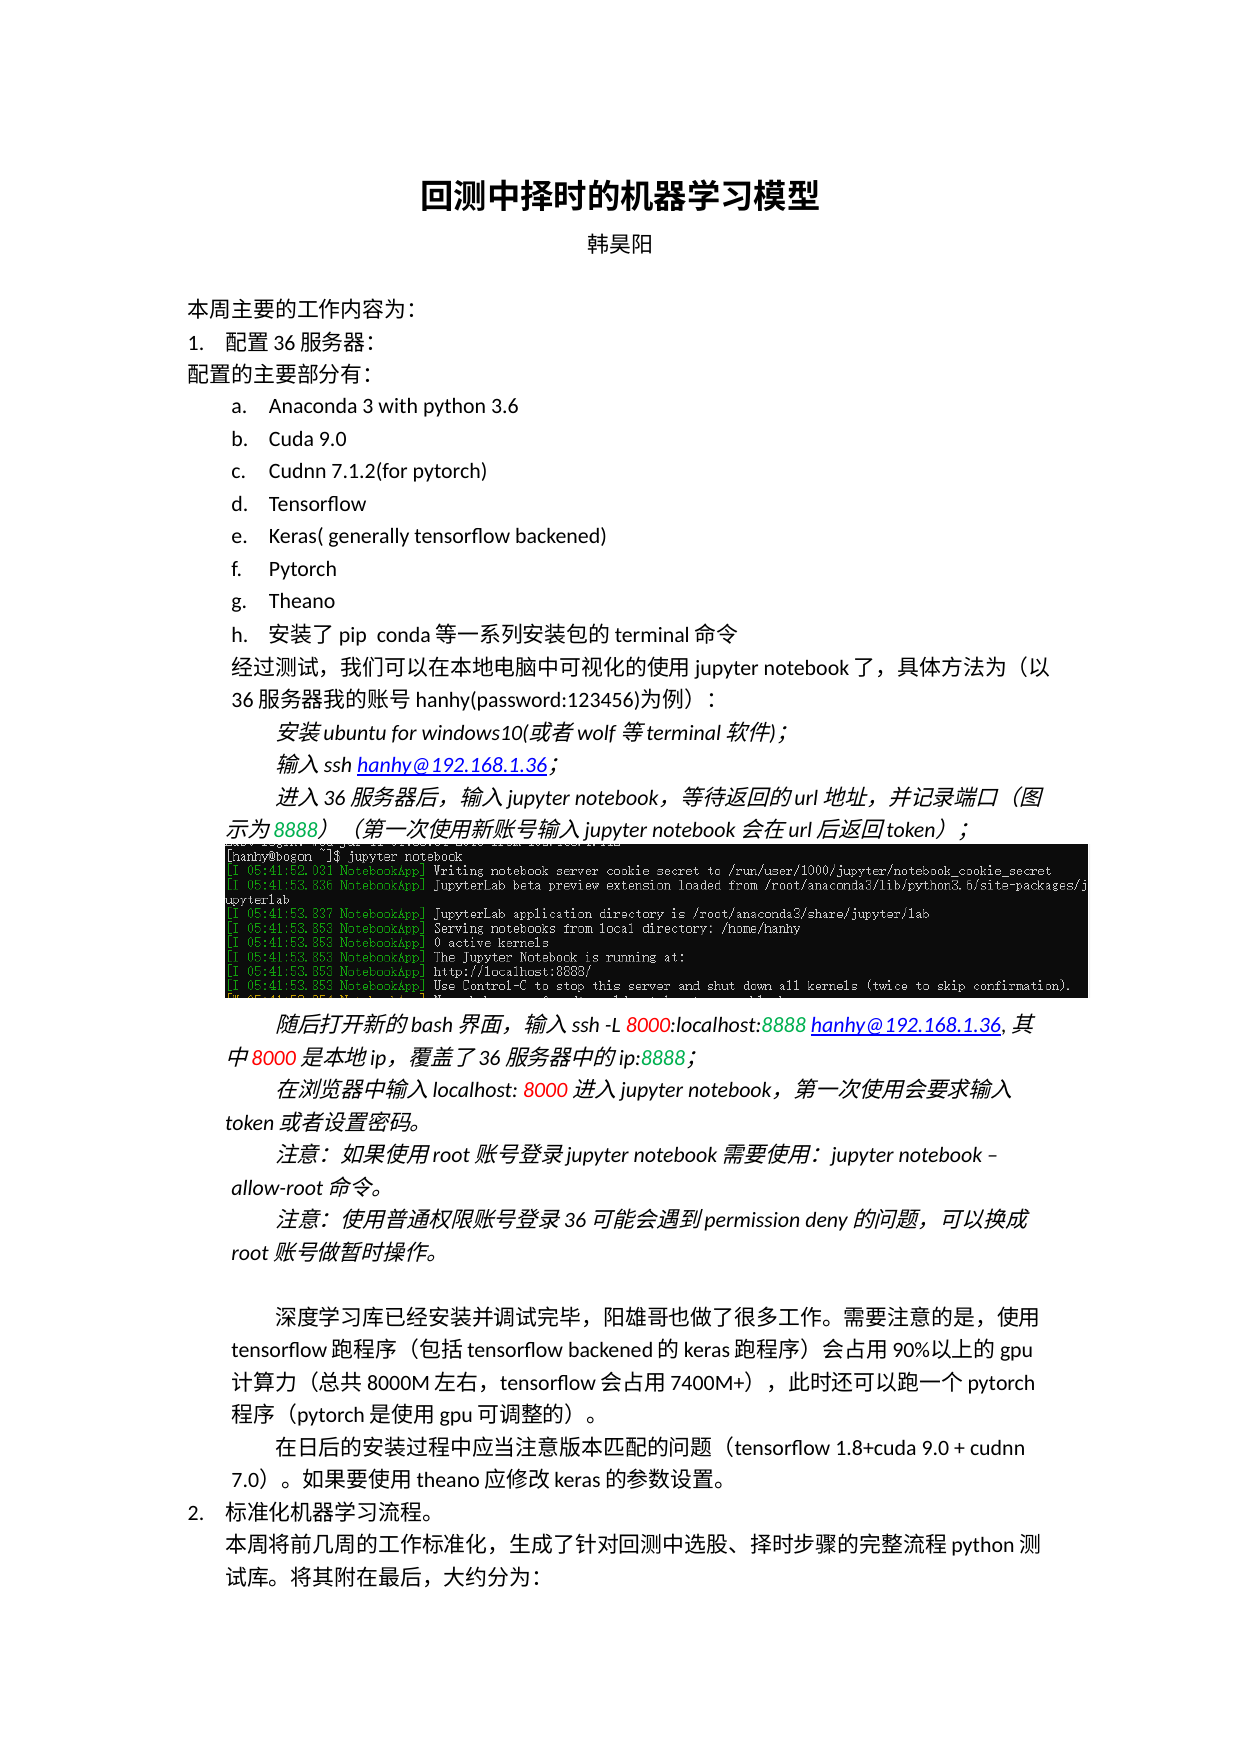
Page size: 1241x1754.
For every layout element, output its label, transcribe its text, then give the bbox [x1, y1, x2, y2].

list 安装ubuntu for windows10(或者wolf等terminal软件)； [225, 714, 1053, 747]
list 安装了pip conda等一系列安装包的terminal 命令 [231, 617, 1053, 649]
text 本周将前几周的工作标准化，生成了针对回测中选股、择时步骤的完整流程python测试库。将其附在最后，大约分为： [225, 1527, 1053, 1592]
text 回测中择时的机器学习模型 [187, 162, 1053, 227]
picture [225, 844, 1091, 998]
list 输入 ssh hanhy@192.168.1.36； [225, 747, 1053, 779]
list 随后打开新的bash界面，输入 ssh -L 8000:localhost:8888 hanhy@192.168.1.36, 其中8000是本地ip，覆盖了36服务器中的ip:8888； [225, 1007, 1053, 1072]
text 配置的主要部分有： [187, 357, 1053, 389]
list 注意：使用普通权限账号登录36可能会遇到permission deny的问题，可以换成root账号做暂时操作。 [231, 1202, 1053, 1267]
text 韩昊阳 [187, 227, 1053, 259]
text 本周主要的工作内容为： [187, 292, 1053, 324]
list 在日后的安装过程中应当注意版本匹配的问题（tensorflow 1.8+cuda 9.0 + cudnn 7.0）。如果要使用theano应修改keras的参数设置。 [231, 1429, 1053, 1494]
list Cuda 9.0 [231, 422, 1053, 454]
list Anaconda 3 with python 3.6 [231, 389, 1053, 422]
list Cudnn 7.1.2(for pytorch) [231, 454, 1053, 487]
list Theano [231, 584, 1053, 617]
list 注意：如果使用root账号登录jupyter notebook需要使用：jupyter notebook –allow-root命令。 [231, 1137, 1053, 1202]
list 在浏览器中输入localhost: 8000 进入jupyter notebook，第一次使用会要求输入token或者设置密码。 [225, 1072, 1053, 1137]
list 配置36服务器： [187, 324, 1053, 357]
list 进入36服务器后，输入jupyter notebook，等待返回的url地址，并记录端口（图示为8888）（第一次使用新账号输入jupyter notebook会在url后返回token）； [225, 779, 1053, 844]
list 深度学习库已经安装并调试完毕，阳雄哥也做了很多工作。需要注意的是，使用tensorflow跑程序（包括tensorflow backened的keras跑程序）会占用90%以上的gpu计算力（总共8000M左右，tensorflow会占用7400M+），此时还可以跑一个pytorch程序（pytorch是使用gpu可调整的）。 [231, 1299, 1053, 1429]
list 标准化机器学习流程。 [187, 1494, 1053, 1527]
list Tensorflow [231, 487, 1053, 519]
list Keras( generally tensorflow backened) [231, 519, 1053, 552]
text 经过测试，我们可以在本地电脑中可视化的使用jupyter notebook了，具体方法为（以36服务器我的账号hanhy(password:123456)为例）： [231, 649, 1053, 714]
list Pytorch [231, 552, 1053, 584]
